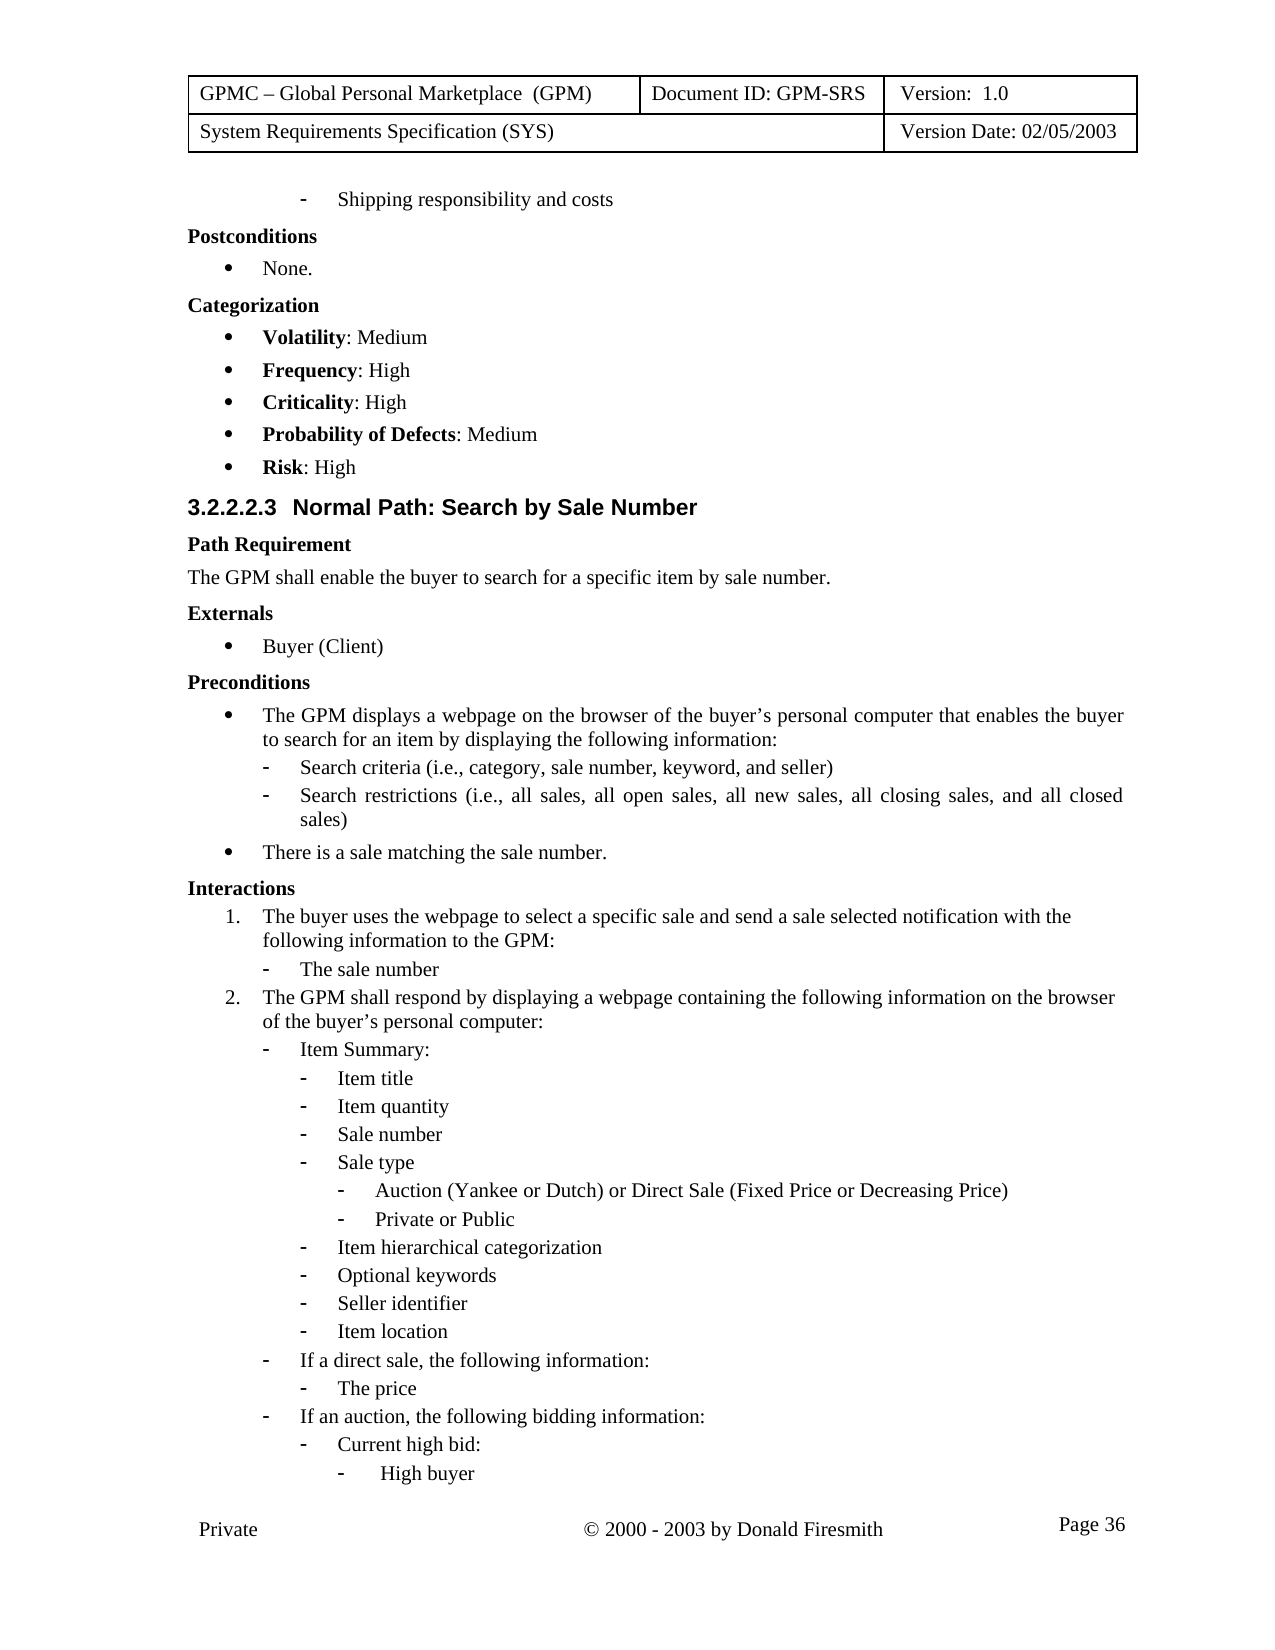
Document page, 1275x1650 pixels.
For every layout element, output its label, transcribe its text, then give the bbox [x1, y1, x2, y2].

text None. [225, 256, 1125, 280]
text Current high bid: [300, 1432, 1125, 1456]
text Search restrictions (i.e., all sales, all open sales, all new sales, all closing sales, and all closed sales) [262, 783, 1125, 831]
text Volatility: Medium [225, 325, 1125, 349]
list The buyer uses the webpage to select a specific sale and send a sale selected notification with the following information to the GPM: [225, 904, 1125, 952]
text Seller identifier [300, 1291, 1125, 1315]
text Item hierarchical categorization [300, 1235, 1125, 1259]
text If a direct sale, the following information: [262, 1348, 1125, 1372]
text Postconditions [187, 224, 1125, 248]
text Shipping responsibility and costs [300, 187, 1125, 211]
text Private or Public [337, 1207, 1125, 1231]
text Criticality: High [225, 390, 1125, 414]
text type [300, 1150, 1125, 1174]
list The GPM shall respond by displaying a webpage containing the following information on the browser of the buyer’s personal computer: [225, 985, 1125, 1033]
text The GPM displays a webpage on the browser of the buyer’s personal computer that enables the buyer to search for an item by displaying the following information: [225, 703, 1125, 751]
text The price [300, 1376, 1125, 1400]
text Path Requirement [187, 532, 1125, 556]
text Item title [300, 1065, 1125, 1089]
text Optional keywords [300, 1263, 1125, 1287]
text If an auction, the following bidding information: [262, 1404, 1125, 1428]
text Interactions [187, 876, 1125, 900]
text Item quantity [300, 1094, 1125, 1118]
text number [300, 1122, 1125, 1146]
text Externals [187, 601, 1125, 625]
text The GPM shall enable the buyer to search for a specific item by sale number. [187, 565, 1125, 589]
text The sale number [262, 957, 1125, 981]
text High buyer [337, 1461, 1125, 1485]
text Risk: High [225, 455, 1125, 479]
text Item Summary: [262, 1037, 1125, 1061]
text Frequency: High [225, 358, 1125, 382]
subtitle Normal Path: Search by Number [187, 493, 1125, 520]
text There is a sale matching the sale number. [225, 839, 1125, 864]
text Item location [300, 1319, 1125, 1343]
text Probability of Defects: Medium [225, 422, 1125, 446]
text Search criteria (i.e., category, sale number, keyword, and seller) [262, 755, 1125, 779]
text Preconditions [187, 670, 1125, 694]
text Auction (Yankee or Dutch) or Direct (Fixed Price or Decreasing Price) [337, 1178, 1125, 1202]
text Buyer (Client) [225, 634, 1125, 658]
text Categorization [187, 293, 1125, 317]
